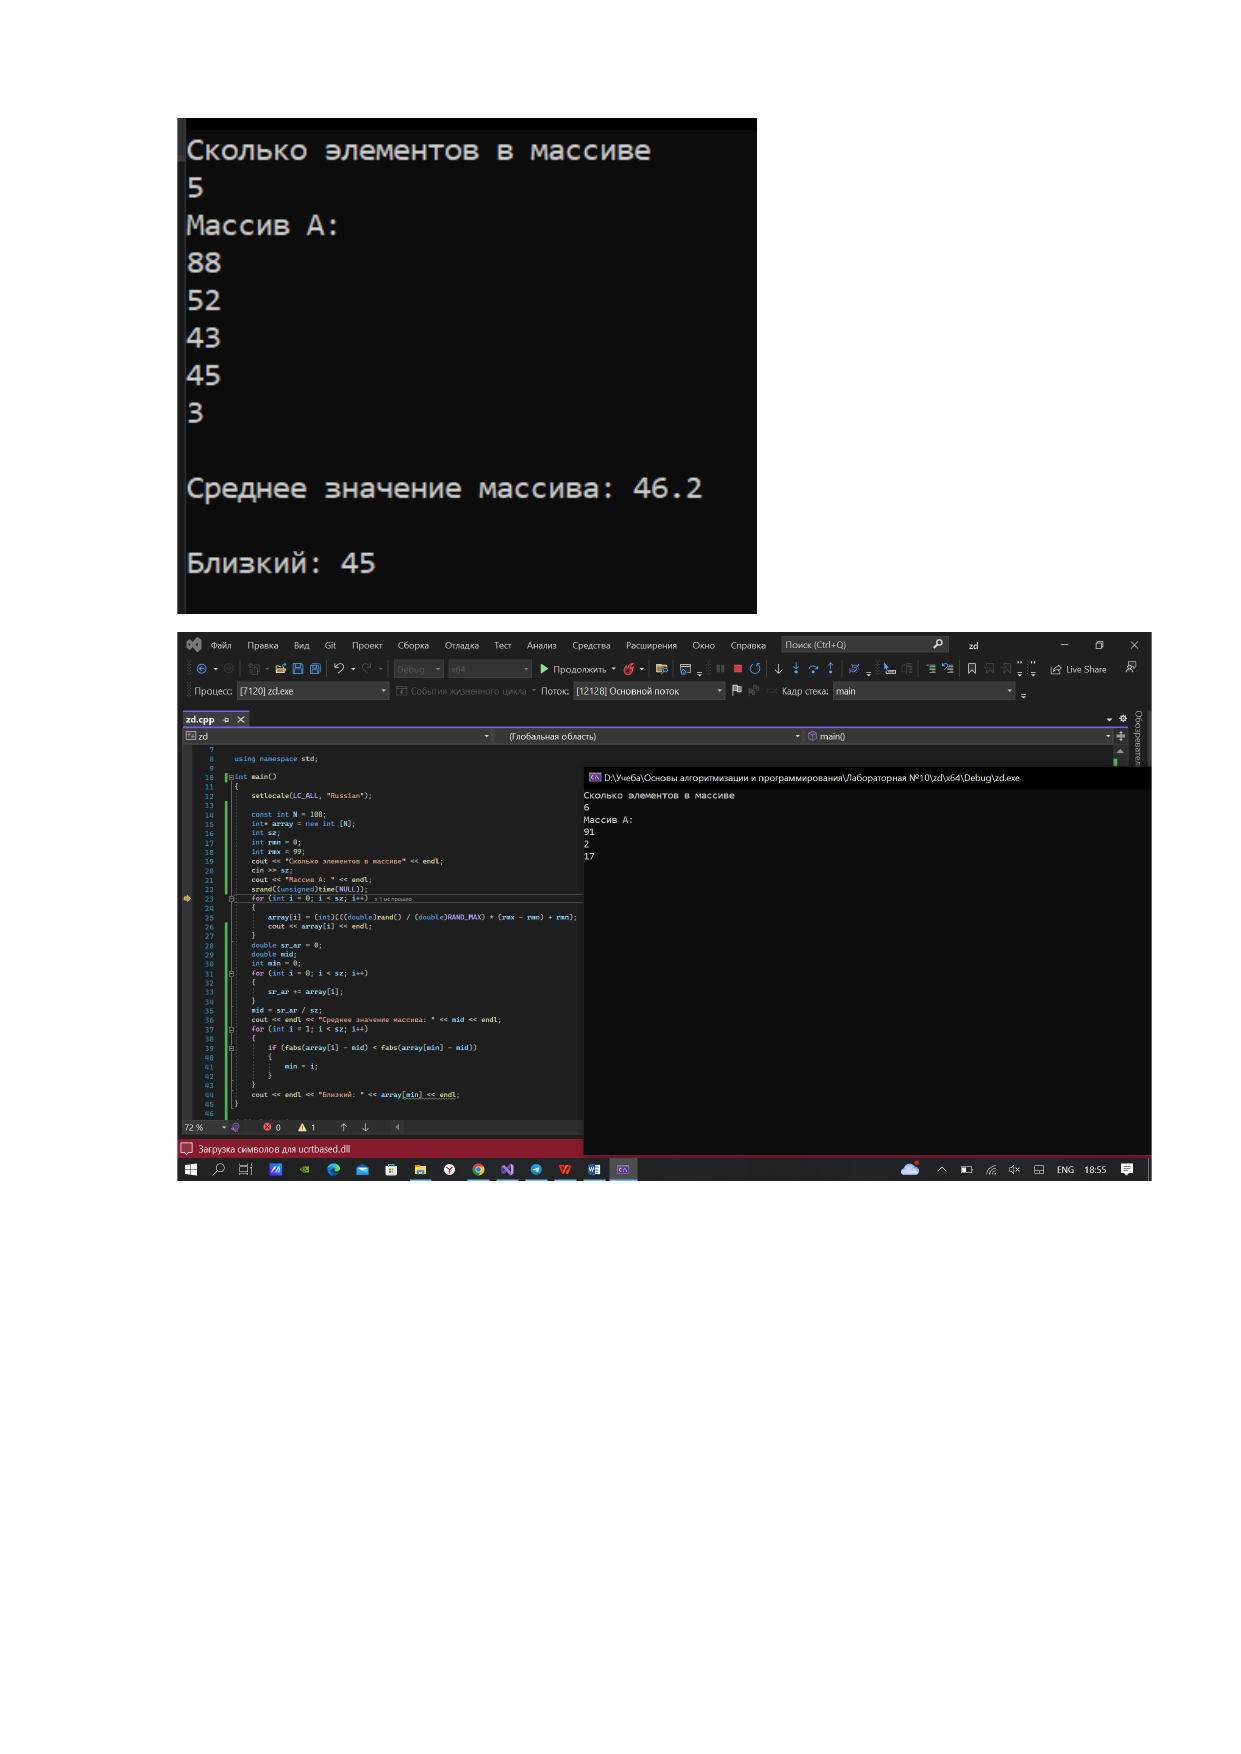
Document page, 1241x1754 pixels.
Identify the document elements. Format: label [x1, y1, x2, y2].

picture [177, 118, 757, 614]
picture [177, 632, 1152, 1181]
